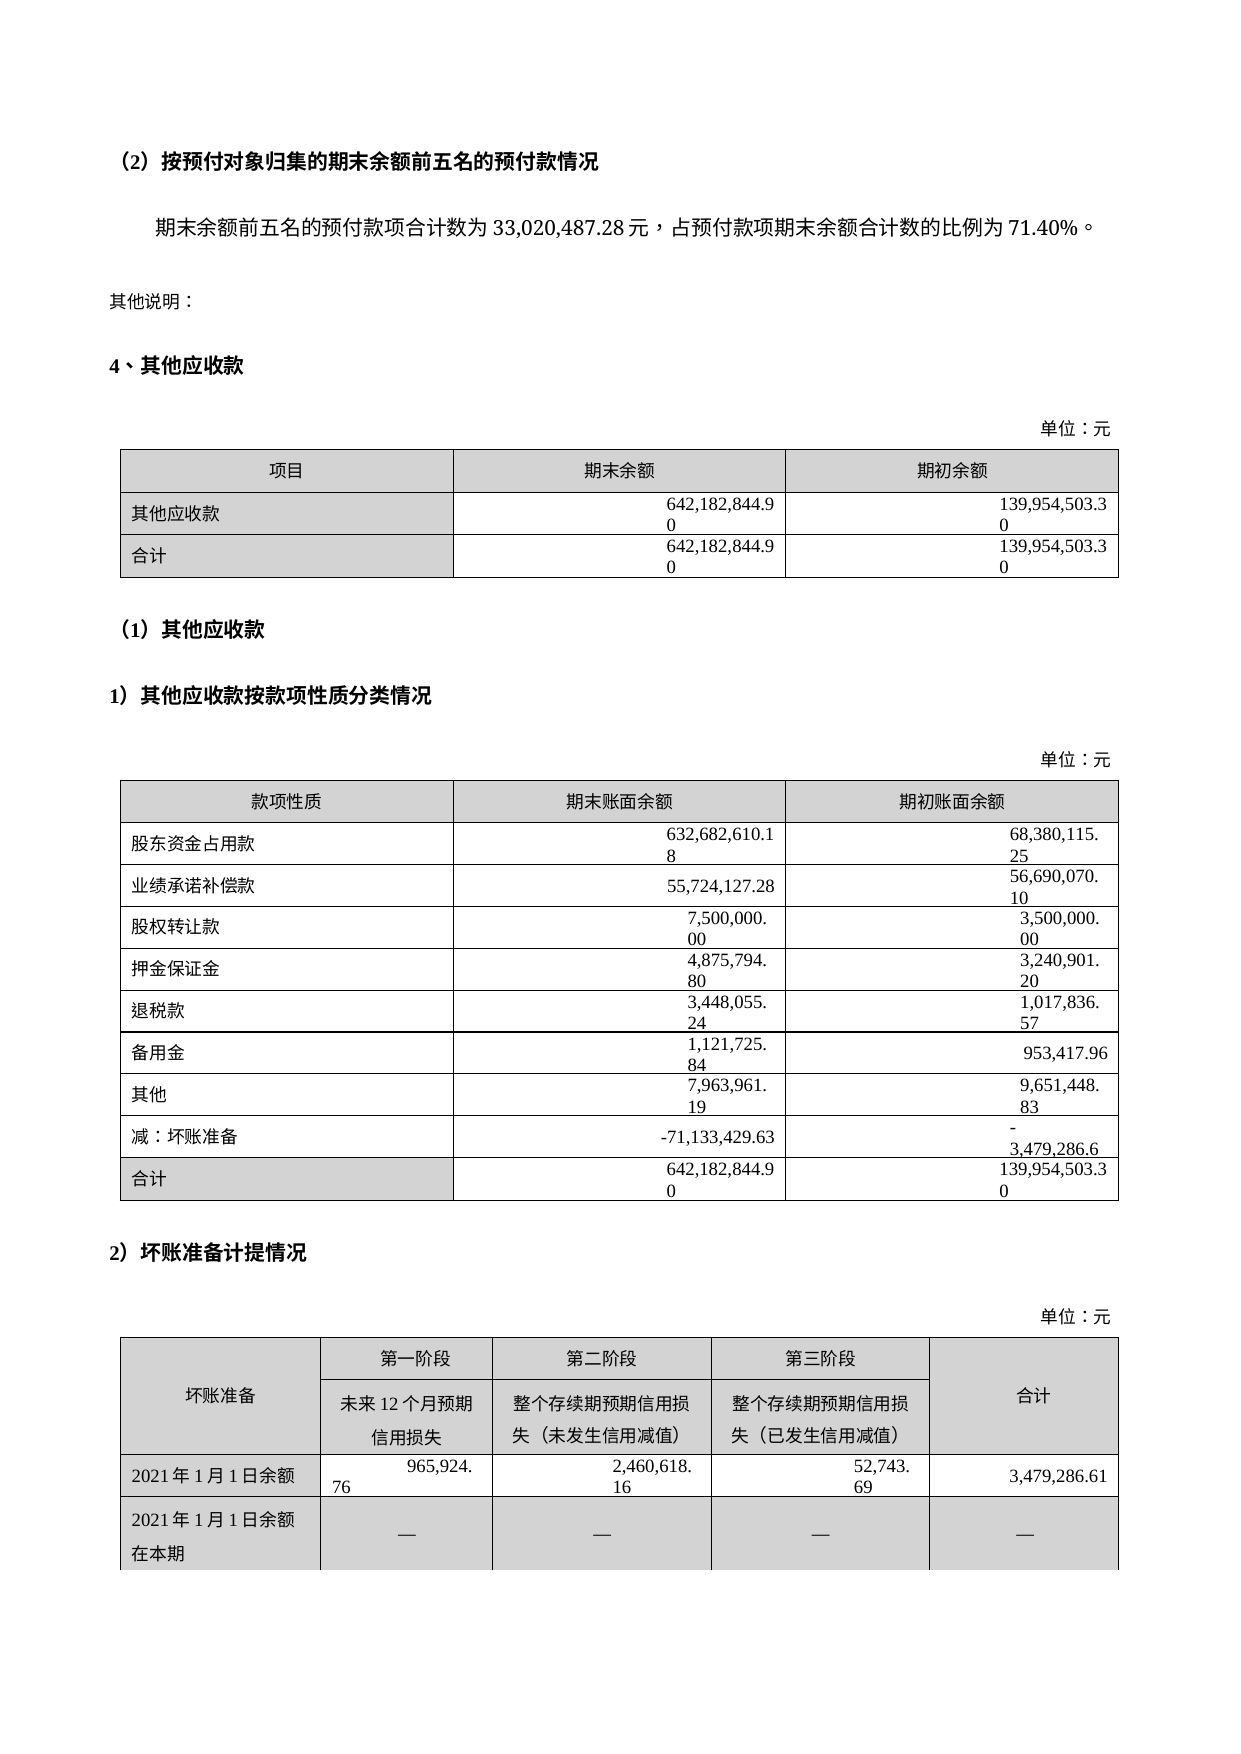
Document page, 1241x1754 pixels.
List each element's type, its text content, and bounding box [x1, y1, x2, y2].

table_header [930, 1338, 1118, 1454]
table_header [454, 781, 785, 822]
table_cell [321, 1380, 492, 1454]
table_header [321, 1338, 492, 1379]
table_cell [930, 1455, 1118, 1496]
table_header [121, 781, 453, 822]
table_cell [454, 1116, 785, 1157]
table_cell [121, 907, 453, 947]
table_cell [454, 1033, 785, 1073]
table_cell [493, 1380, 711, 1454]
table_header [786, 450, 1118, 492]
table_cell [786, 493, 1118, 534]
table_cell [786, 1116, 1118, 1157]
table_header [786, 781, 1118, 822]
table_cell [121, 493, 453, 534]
text 单位：元 [1040, 417, 1130, 441]
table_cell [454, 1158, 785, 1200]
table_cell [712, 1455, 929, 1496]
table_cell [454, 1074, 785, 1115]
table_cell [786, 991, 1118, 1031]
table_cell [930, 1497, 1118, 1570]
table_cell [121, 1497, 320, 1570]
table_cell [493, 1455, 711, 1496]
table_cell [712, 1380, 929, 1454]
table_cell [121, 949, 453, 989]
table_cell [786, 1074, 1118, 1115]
text 期末余额前五名的预付款项合计数为33,020,487.28元，占预付款项期末余额合计数的比例为71.40%。 [109, 213, 1130, 241]
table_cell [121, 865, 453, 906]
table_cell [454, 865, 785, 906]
text 其他说明： [109, 289, 1130, 313]
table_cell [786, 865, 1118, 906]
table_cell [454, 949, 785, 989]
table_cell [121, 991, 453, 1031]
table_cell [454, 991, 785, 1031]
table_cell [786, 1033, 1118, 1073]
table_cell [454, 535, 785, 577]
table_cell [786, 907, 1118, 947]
subtitle （1）其他应收款 [109, 615, 1130, 644]
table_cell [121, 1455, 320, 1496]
text 单位：元 [1040, 747, 1130, 771]
text 单位：元 [1040, 1304, 1130, 1328]
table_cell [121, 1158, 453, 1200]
subtitle 1）其他应收款按款项性质分类情况 [109, 681, 1130, 709]
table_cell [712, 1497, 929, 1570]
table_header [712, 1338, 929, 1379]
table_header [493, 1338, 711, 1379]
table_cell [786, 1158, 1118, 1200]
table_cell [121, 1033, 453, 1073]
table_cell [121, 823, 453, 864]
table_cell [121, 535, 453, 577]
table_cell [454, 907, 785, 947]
subtitle 4、其他应收款 [109, 351, 1130, 379]
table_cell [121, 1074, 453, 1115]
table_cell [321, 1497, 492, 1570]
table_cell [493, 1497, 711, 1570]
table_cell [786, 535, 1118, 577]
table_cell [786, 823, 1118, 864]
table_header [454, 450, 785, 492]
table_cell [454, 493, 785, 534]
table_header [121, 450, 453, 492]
subtitle 2）坏账准备计提情况 [109, 1238, 1130, 1267]
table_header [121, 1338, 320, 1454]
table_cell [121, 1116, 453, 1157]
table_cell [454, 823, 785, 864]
subtitle （2）按预付对象归集的期末余额前五名的预付款情况 [109, 147, 1130, 175]
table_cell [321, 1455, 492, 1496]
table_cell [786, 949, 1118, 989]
